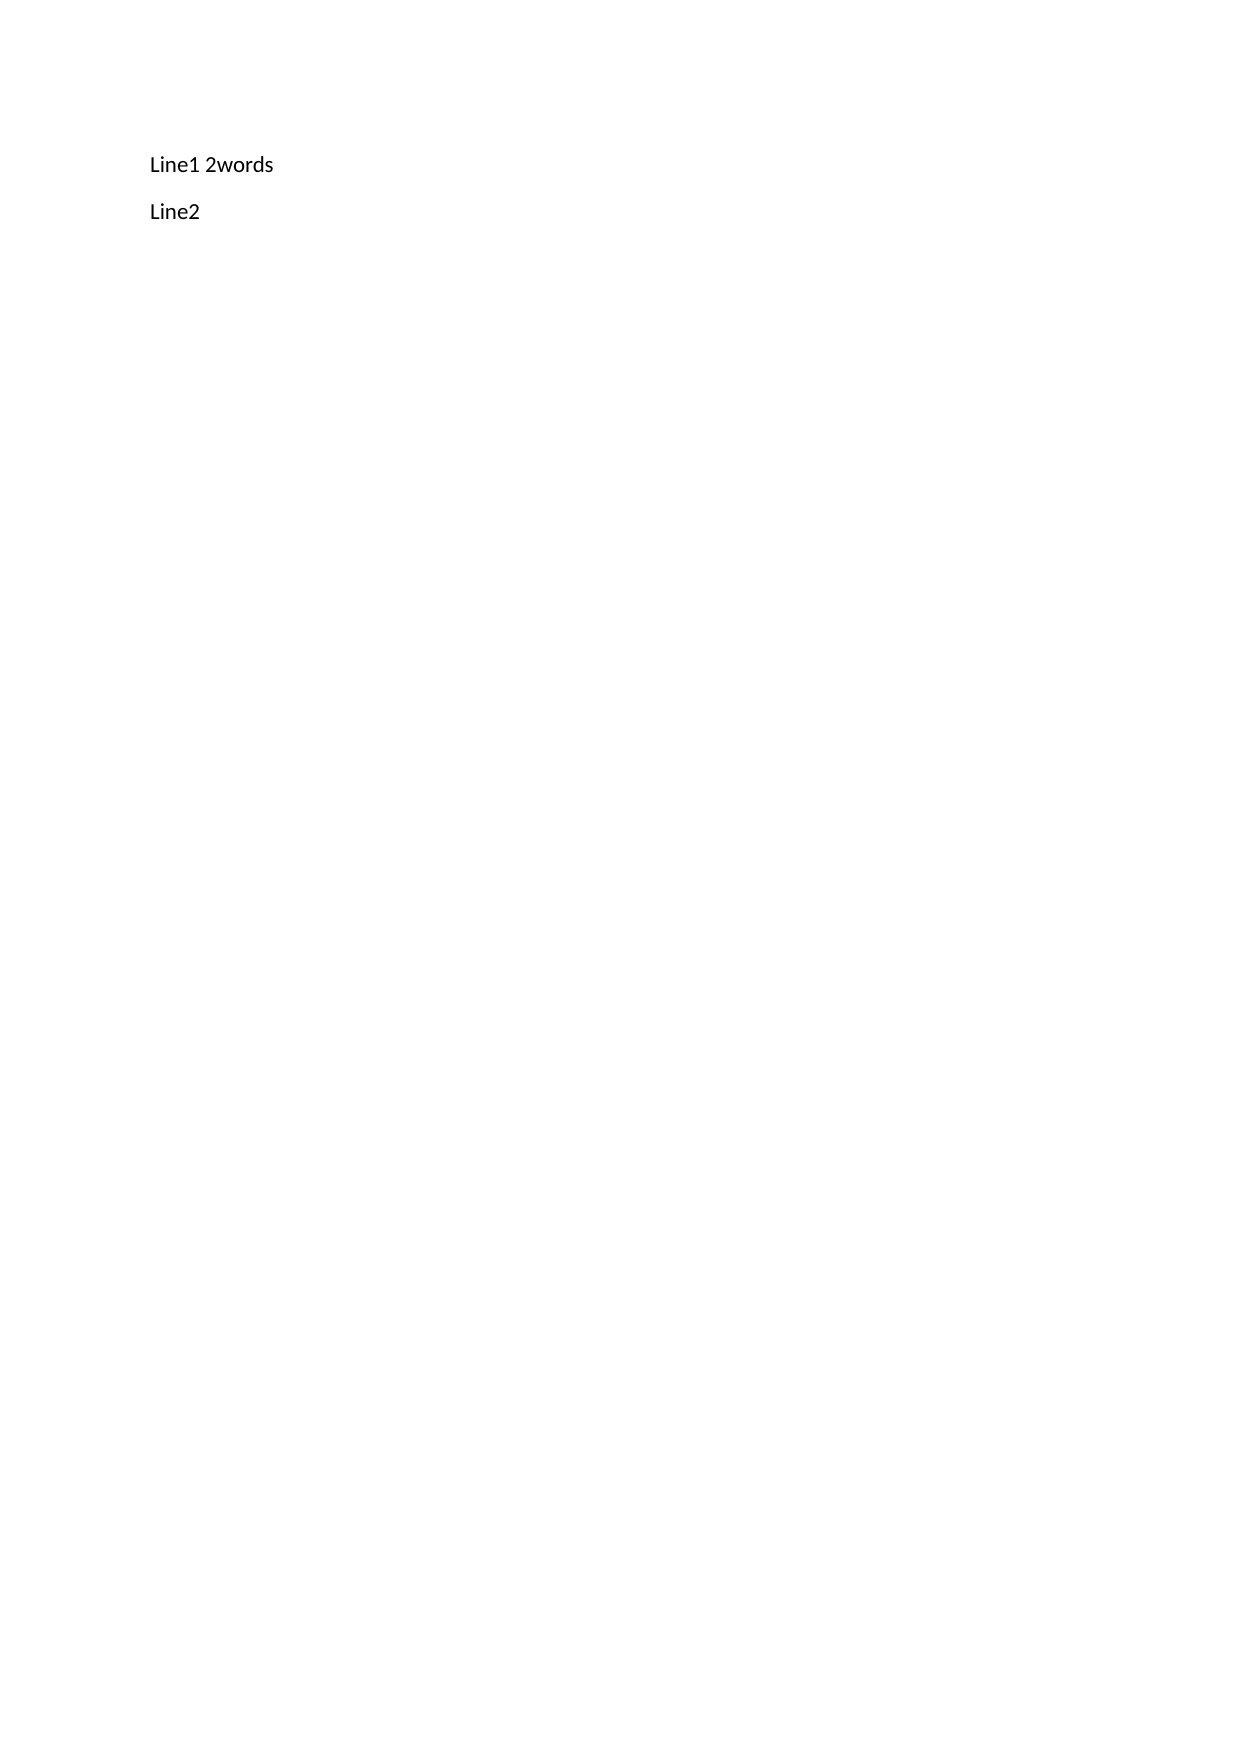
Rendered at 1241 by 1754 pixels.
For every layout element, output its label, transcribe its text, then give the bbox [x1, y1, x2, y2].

text Line2 [150, 197, 1090, 225]
text Line1 2words [150, 150, 1090, 178]
